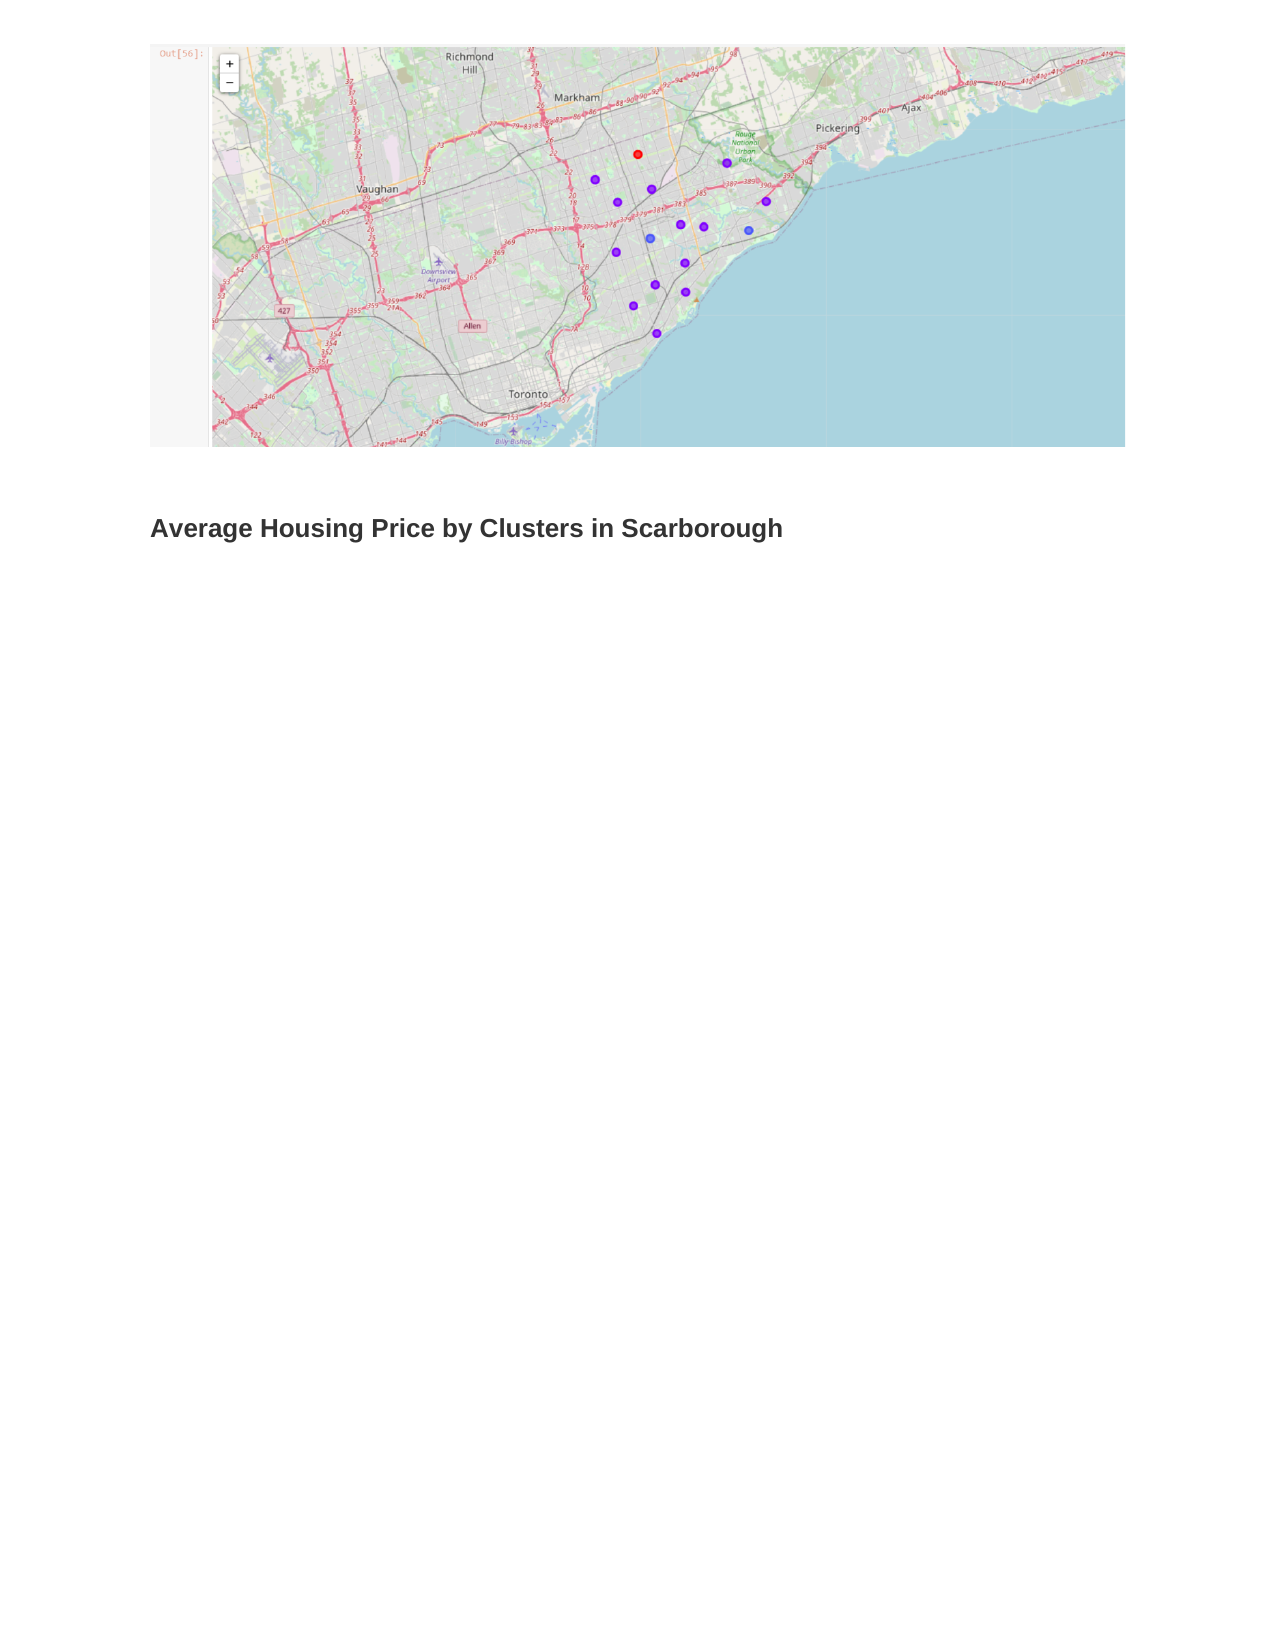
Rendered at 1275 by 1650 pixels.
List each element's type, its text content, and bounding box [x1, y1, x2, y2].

picture [150, 44, 1125, 447]
text Average Housing Price by Clusters in Scarborough [150, 513, 1125, 542]
